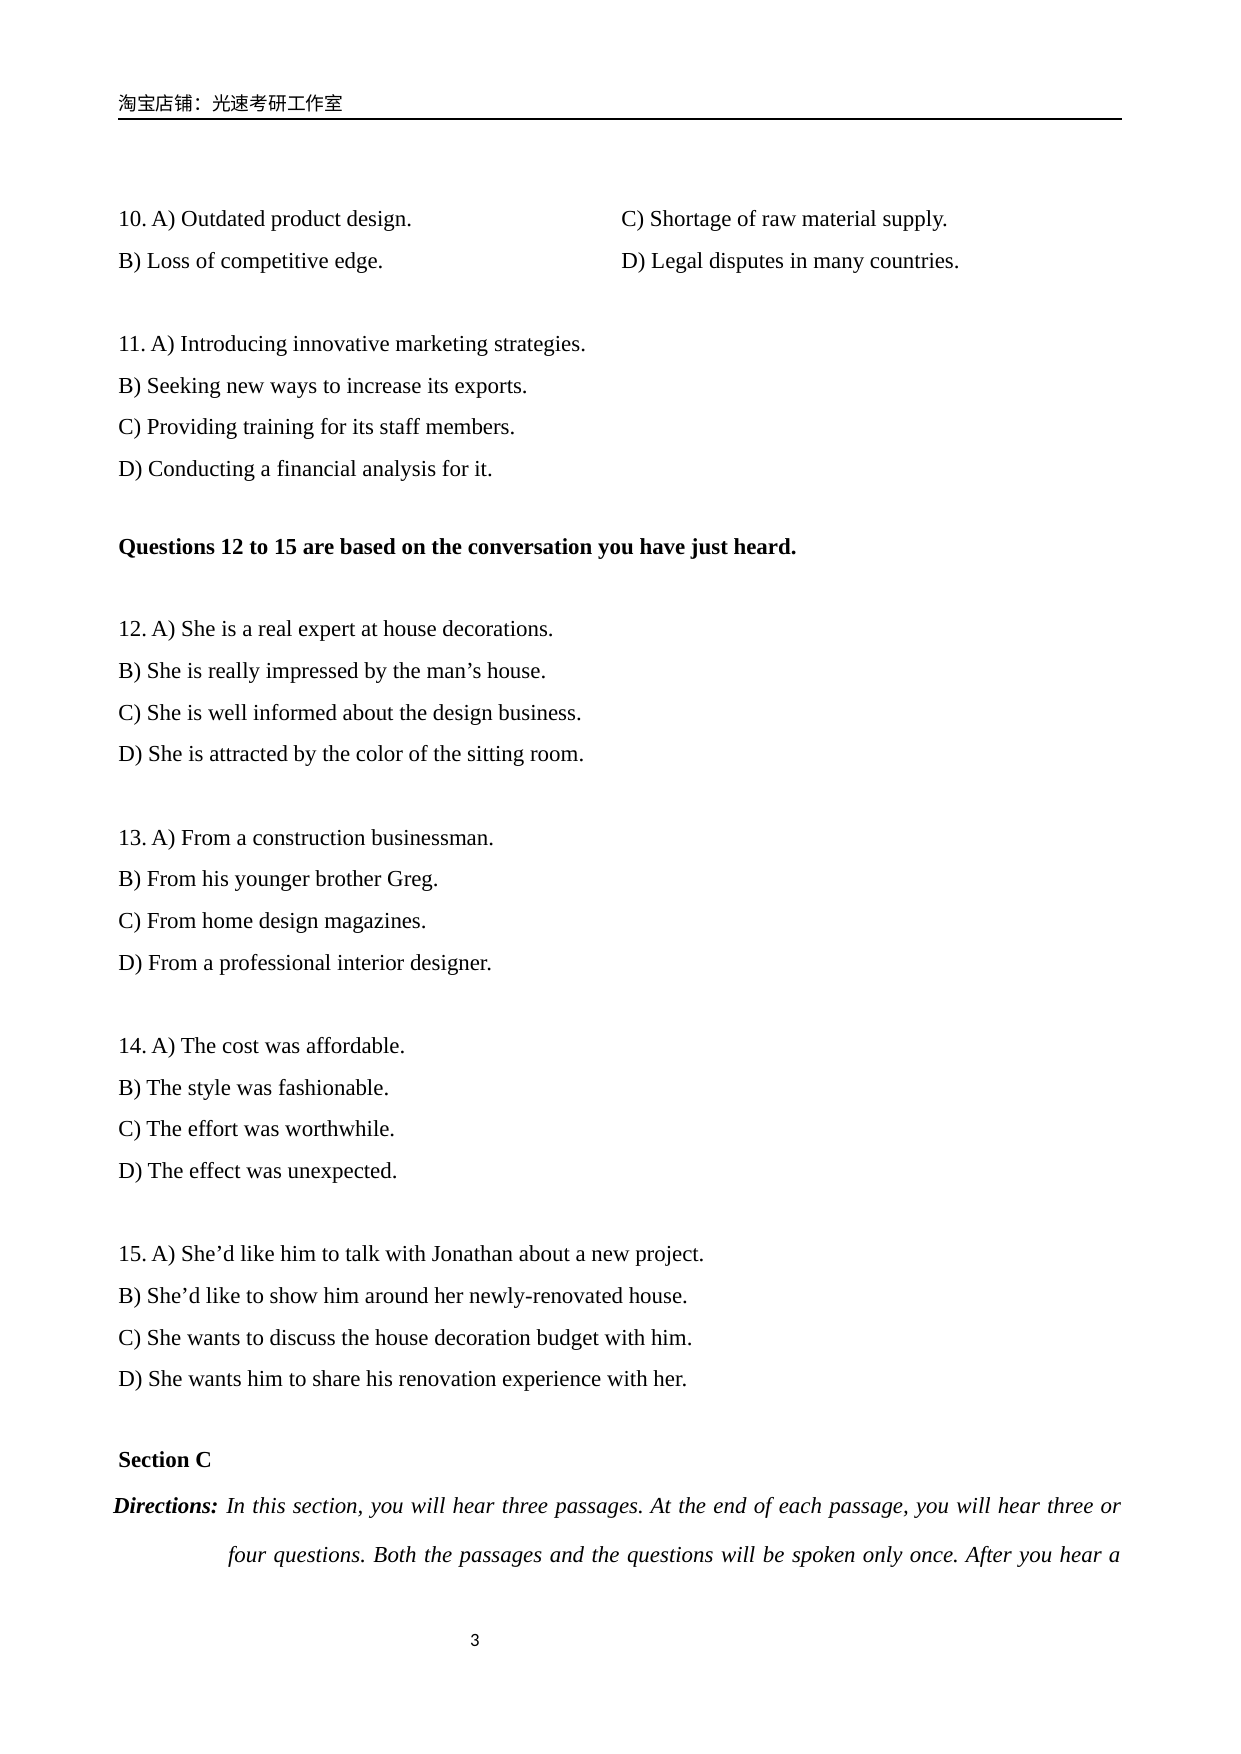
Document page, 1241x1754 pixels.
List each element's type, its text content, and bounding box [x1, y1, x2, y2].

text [113, 1489, 1122, 1570]
text 11. A) Introducing innovative marketing strategies. [118, 327, 1122, 359]
text D) From a professional interior designer. [118, 946, 1122, 978]
text C) She wants to discuss the house decoration budget with him. [118, 1321, 1122, 1353]
text B) From his younger brother Greg. [118, 862, 1122, 895]
text C) From home design magazines. [118, 904, 1122, 936]
text B) She is really impressed by the man’s house. [118, 654, 1122, 686]
text D) Conducting a financial analysis for it. [118, 452, 1122, 484]
text 12. A) She is a real expert at house decorations. [118, 612, 1122, 645]
text B) She’d like to show him around her newly-renovated house. [118, 1279, 1122, 1311]
text D) The effect was unexpected. [118, 1154, 1122, 1186]
text 14. A) The cost was affordable. [118, 1029, 1122, 1061]
text B) The style was fashionable. [118, 1071, 1122, 1103]
text 13. A) From a construction businessman. [118, 821, 1122, 853]
text Questions 12 to 15 are based on the conversation you have just heard. [118, 533, 1122, 559]
text C) She is well informed about the design business. [118, 696, 1122, 728]
text C) Providing training for its staff members. [118, 410, 1122, 443]
text Section C [118, 1443, 1122, 1476]
text B) Seeking new ways to increase its exports. [118, 369, 1122, 401]
text 15. A) She’d like him to talk with Jonathan about a new project. [118, 1237, 1122, 1270]
text B) Loss of competitive edge. D) Legal disputes in many countries. [118, 244, 1122, 276]
text C) The effort was worthwhile. [118, 1112, 1122, 1145]
text D) She is attracted by the color of the sitting room. [118, 737, 1122, 770]
text 10. A) Outdated product design. C) Shortage of raw material supply. [118, 202, 1122, 234]
text D) She wants him to share his renovation experience with her. [118, 1362, 1122, 1395]
